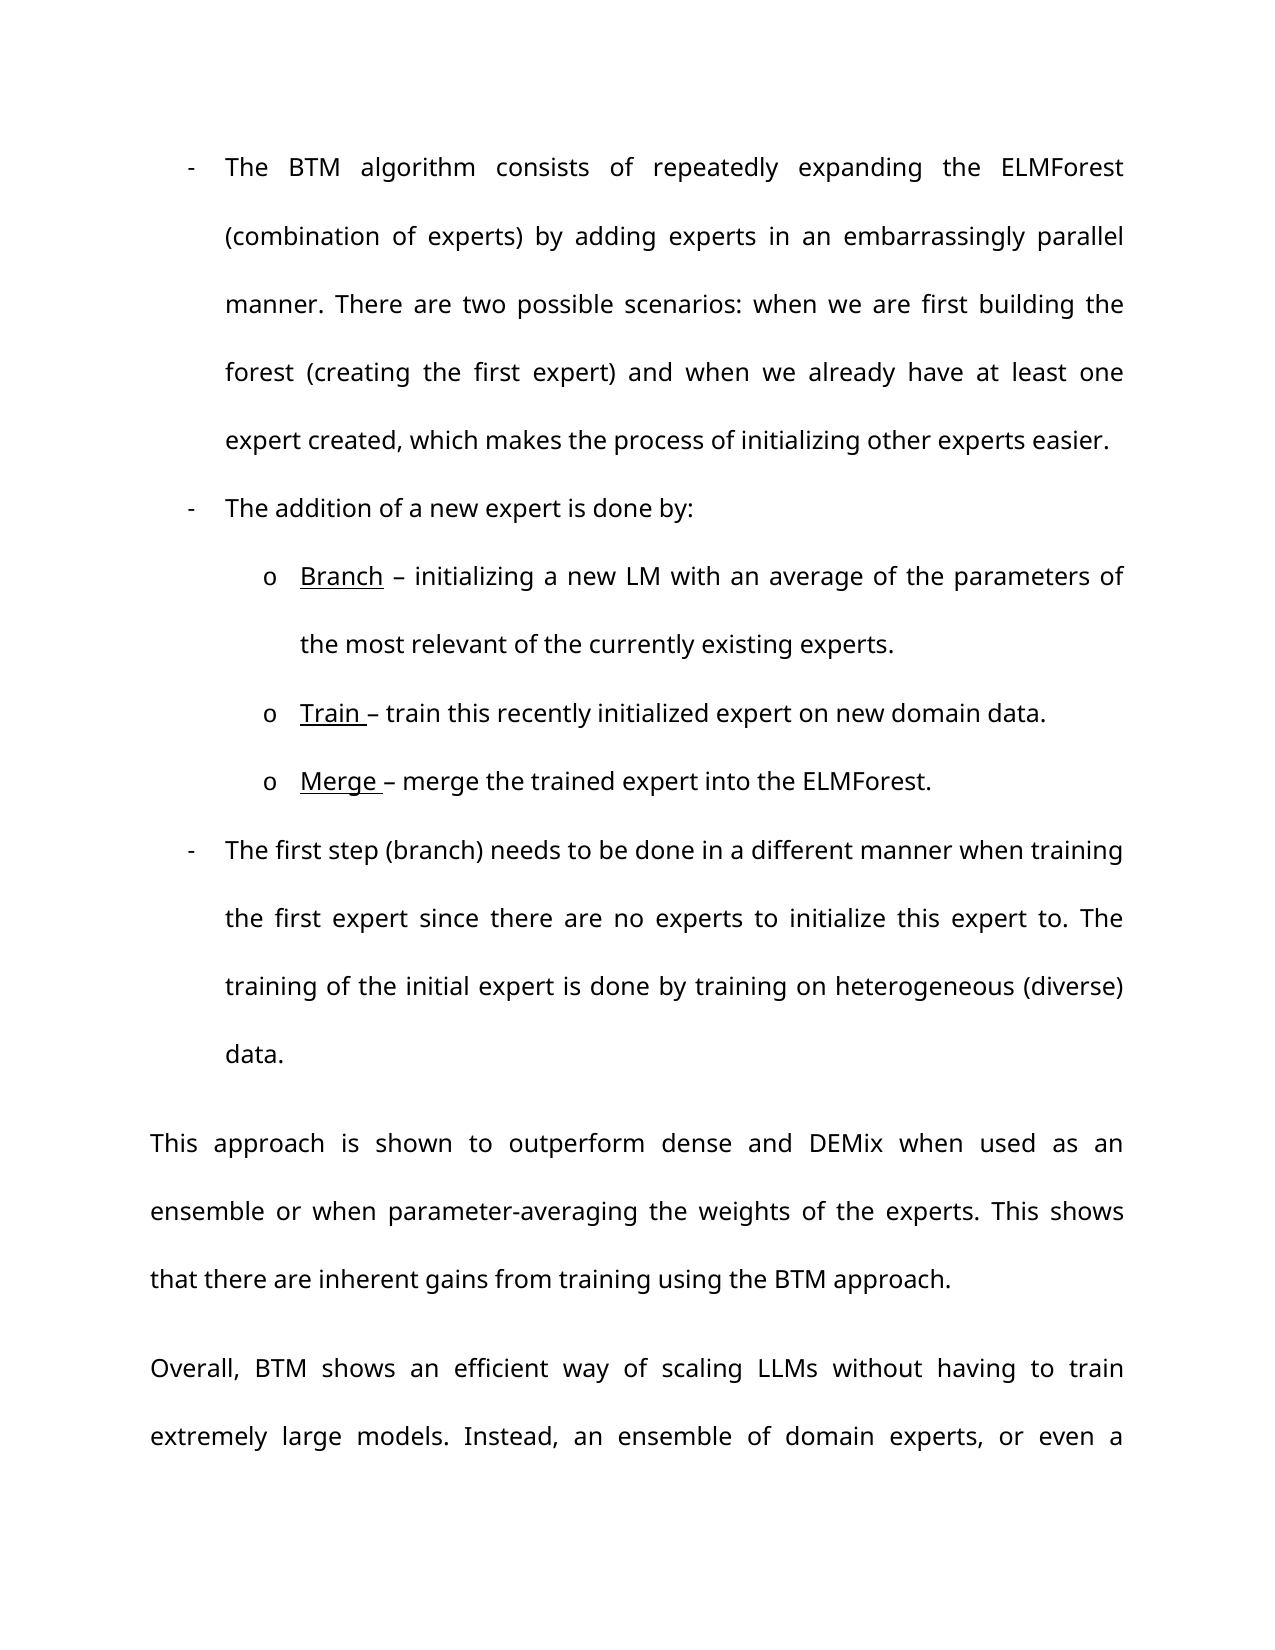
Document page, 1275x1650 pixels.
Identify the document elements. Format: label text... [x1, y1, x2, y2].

list Branch – initializing a new LM with an average of the parameters of the most relevant of the currently existing experts. [262, 559, 1125, 661]
list The BTM algorithm consists of repeatedly expanding the ELMForest (combination of experts) by adding experts in an embarrassingly parallel manner. There are two possible scenarios: when we are first building the forest (creating the first expert) and when we already have at least one expert created, which makes the process of initializing other experts easier. [187, 150, 1125, 457]
text This approach is shown to outperform dense and DEMix when used as an ensemble or when parameter-averaging the weights of the experts. This shows that there are inherent gains from training using the BTM approach. [150, 1126, 1125, 1296]
list The addition of a new expert is done by: [187, 491, 1125, 525]
list Merge – merge the trained expert into the ELMForest. [262, 764, 1125, 798]
list The first step (branch) needs to be done in a different manner when training the first expert since there are no experts to initialize this expert to. The training of the initial expert is done by training on heterogeneous (diverse) data. [187, 832, 1125, 1071]
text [150, 1351, 1125, 1453]
list Train – train this recently initialized expert on new domain data. [262, 695, 1125, 729]
